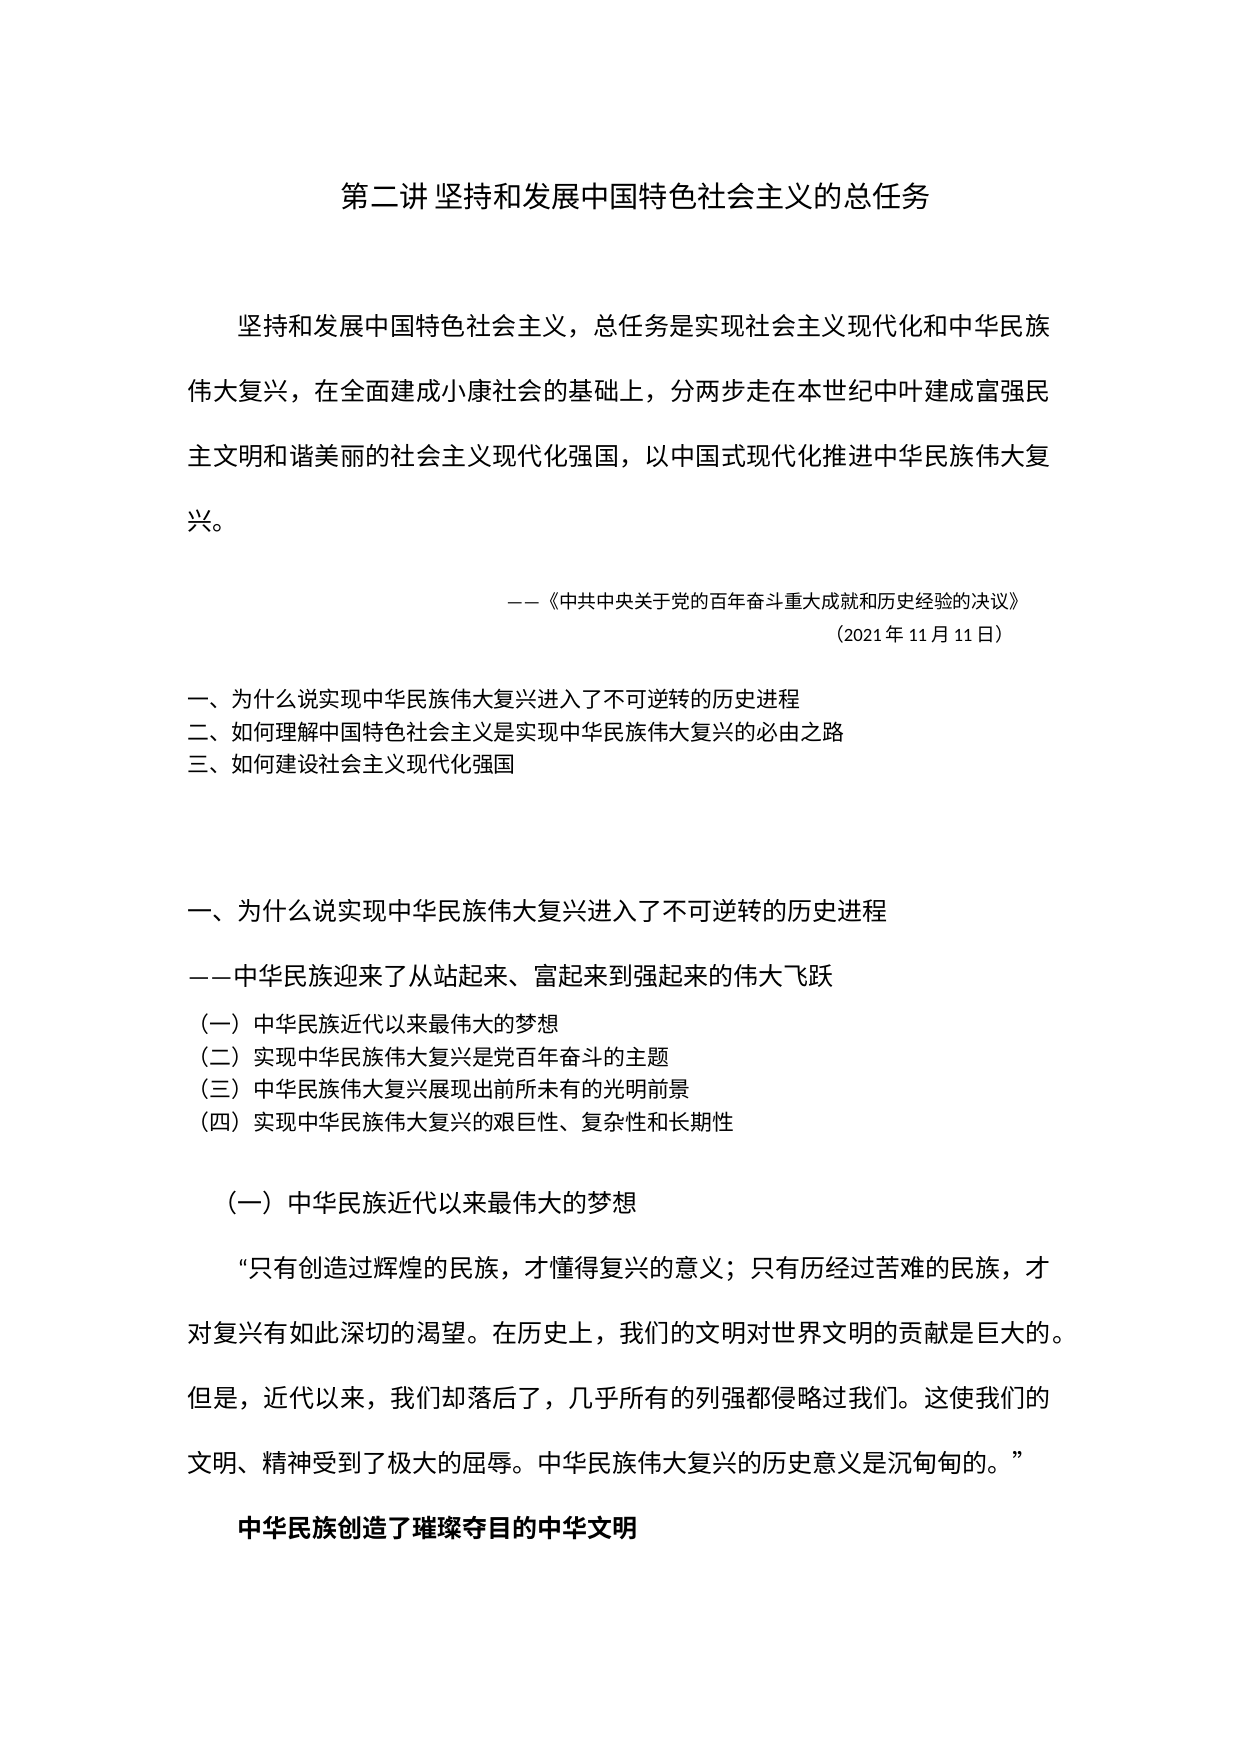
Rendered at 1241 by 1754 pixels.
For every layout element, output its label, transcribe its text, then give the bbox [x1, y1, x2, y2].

list 一、为什么说实现中华民族伟大复兴进入了不可逆转的历史进程 [187, 877, 1053, 942]
list （一）中华民族近代以来最伟大的梦想 [187, 1007, 1053, 1039]
list “只有创造过辉煌的民族，才懂得复兴的意义；只有历经过苦难的民族，才对复兴有如此深切的渴望。在历史上，我们的文明对世界文明的贡献是巨大的。但是，近代以来，我们却落后了，几乎所有的列强都侵略过我们。这使我们的文明、精神受到了极大的屈辱。中华民族伟大复兴的历史意义是沉甸甸的。” [187, 1234, 1053, 1494]
list （二）实现中华民族伟大复兴是党百年奋斗的主题 [187, 1039, 1053, 1072]
list 第二讲 坚持和发展中国特色社会主义的总任务 [311, 162, 1053, 227]
list 中华民族创造了璀璨夺目的中华文明 [187, 1494, 1053, 1559]
list 三、如何建设社会主义现代化强国 [187, 747, 1053, 779]
list （四）实现中华民族伟大复兴的艰巨性、复杂性和长期性 [187, 1104, 1053, 1137]
list ——中华民族迎来了从站起来、富起来到强起来的伟大飞跃 [187, 942, 1053, 1007]
list 一、为什么说实现中华民族伟大复兴进入了不可逆转的历史进程 [187, 682, 1053, 714]
list 二、如何理解中国特色社会主义是实现中华民族伟大复兴的必由之路 [187, 714, 1053, 747]
list （2021年11月11日） [187, 617, 1053, 649]
list （三）中华民族伟大复兴展现出前所未有的光明前景 [187, 1072, 1053, 1104]
list ——《中共中央关于党的百年奋斗重大成就和历史经验的决议》 [187, 584, 1053, 617]
list 坚持和发展中国特色社会主义，总任务是实现社会主义现代化和中华民族伟大复兴，在全面建成小康社会的基础上，分两步走在本世纪中叶建成富强民主文明和谐美丽的社会主义现代化强国，以中国式现代化推进中华民族伟大复兴。 [187, 292, 1053, 552]
list （一）中华民族近代以来最伟大的梦想 [187, 1169, 1053, 1234]
